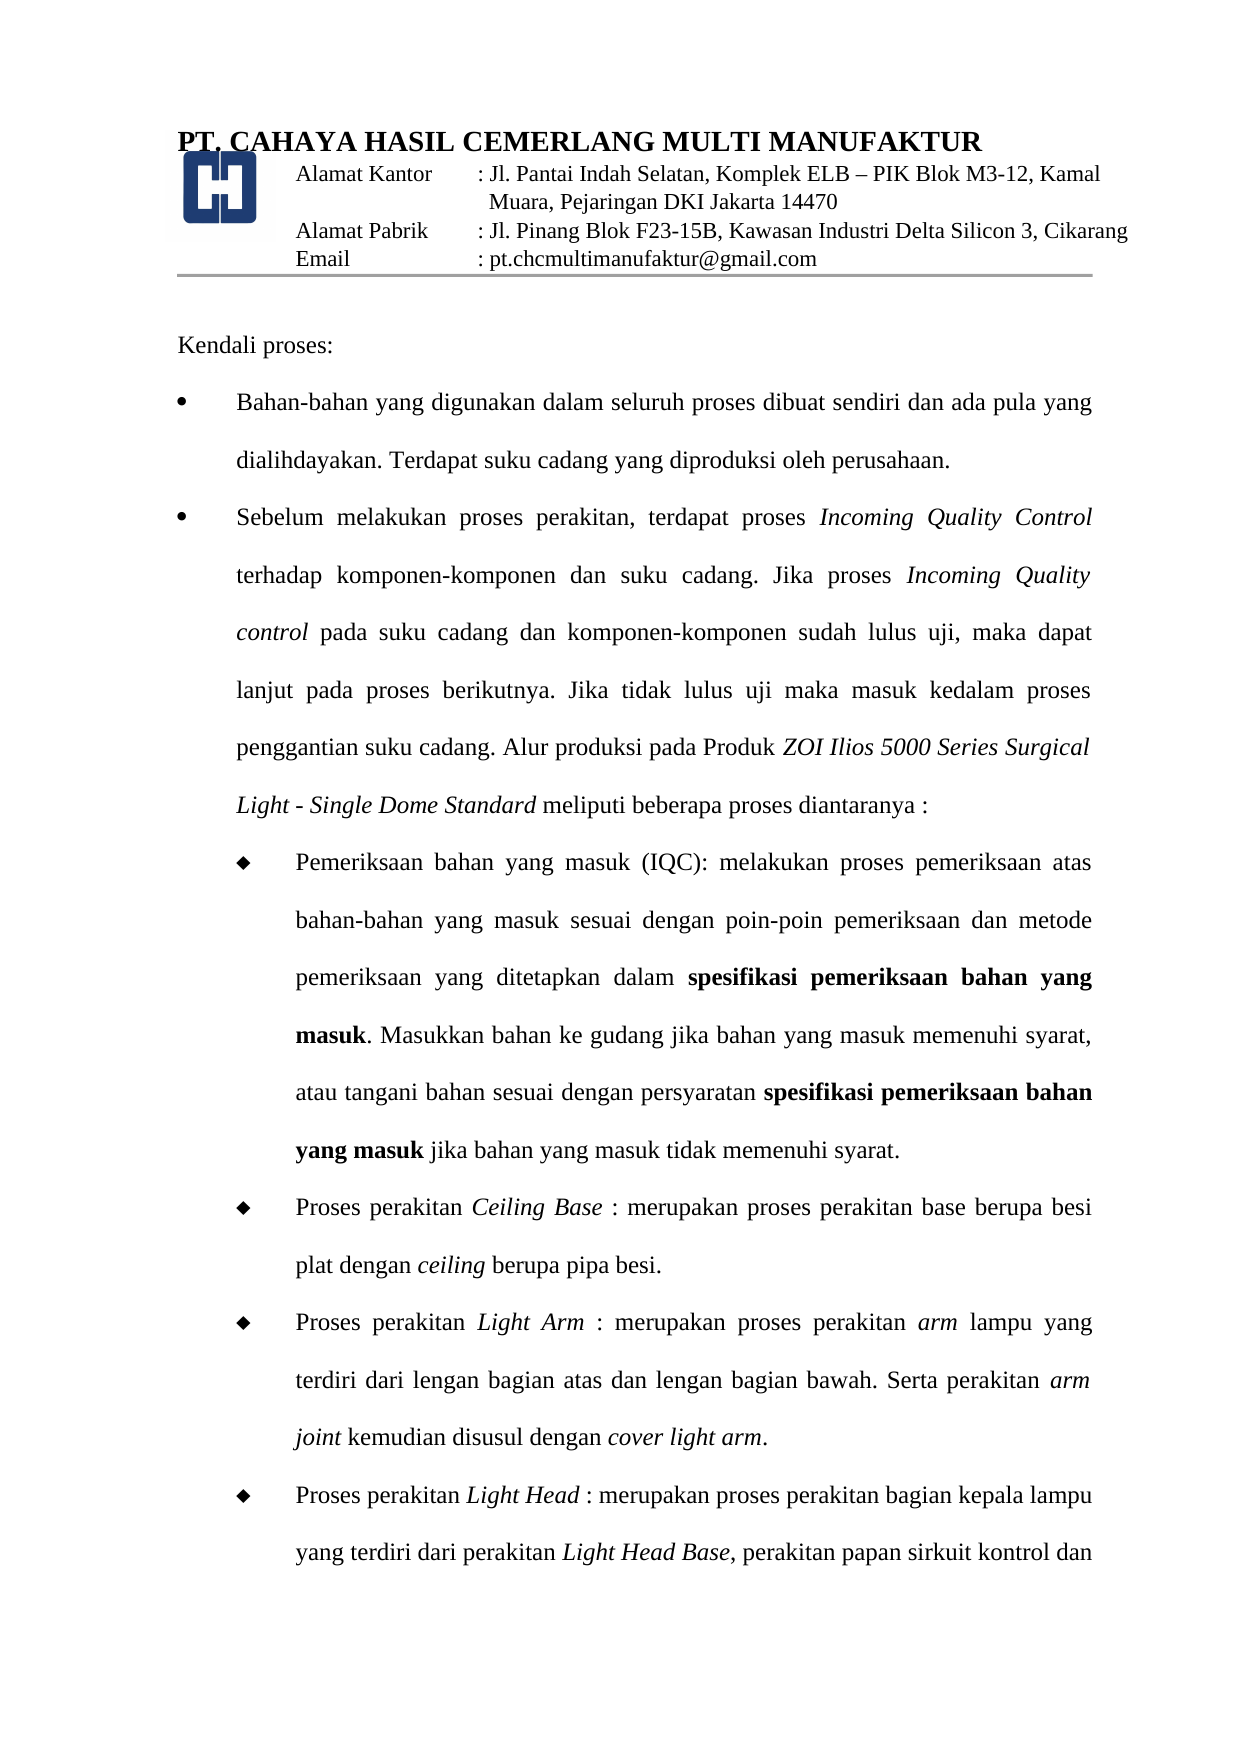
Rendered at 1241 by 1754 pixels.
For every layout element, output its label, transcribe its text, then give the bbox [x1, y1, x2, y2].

list Pemeriksaan bahan yang masuk (IQC): melakukan proses pemeriksaan atas bahan-bahan yang masuk sesuai dengan poin-poin pemeriksaan dan metode pemeriksaan yang ditetapkan dalam spesifikasi pemeriksaan bahan yang masuk. Masukkan bahan ke gudang jika bahan yang masuk memenuhi syarat, atau tangani bahan sesuai dengan persyaratan spesifikasi pemeriksaan bahan yang masuk jika bahan yang masuk tidak memenuhi syarat. [236, 847, 1092, 1163]
picture [164, 130, 277, 242]
list Proses perakitan Ceiling Base : merupakan proses perakitan base berupa besi plat dengan ceiling berupa pipa besi. [236, 1192, 1092, 1278]
list Bahan-bahan yang digunakan dalam seluruh proses dibuat sendiri dan ada pula yang dialihdayakan. Terdapat suku cadang yang diproduksi oleh perusahaan. [177, 387, 1092, 473]
list Sebelum melakukan proses perakitan, terdapat proses Incoming Quality Control terhadap komponen-komponen dan suku cadang. Jika proses Incoming Quality control pada suku cadang dan komponen-komponen sudah lulus uji, maka dapat lanjut pada proses berikutnya. Jika tidak lulus uji maka masuk kedalam proses penggantian suku cadang. Alur produksi pada Produk ZOI Ilios 5000 Series Surgical Light - Single Dome Standard meliputi beberapa proses diantaranya : [177, 502, 1092, 818]
picture [256, 136, 262, 143]
list Proses perakitan Light Arm : merupakan proses perakitan arm lampu yang terdiri dari lengan bagian atas dan lengan bagian bawah. Serta perakitan arm joint kemudian disusul dengan cover light arm. [236, 1307, 1092, 1451]
text Kendali proses: [177, 330, 1092, 358]
